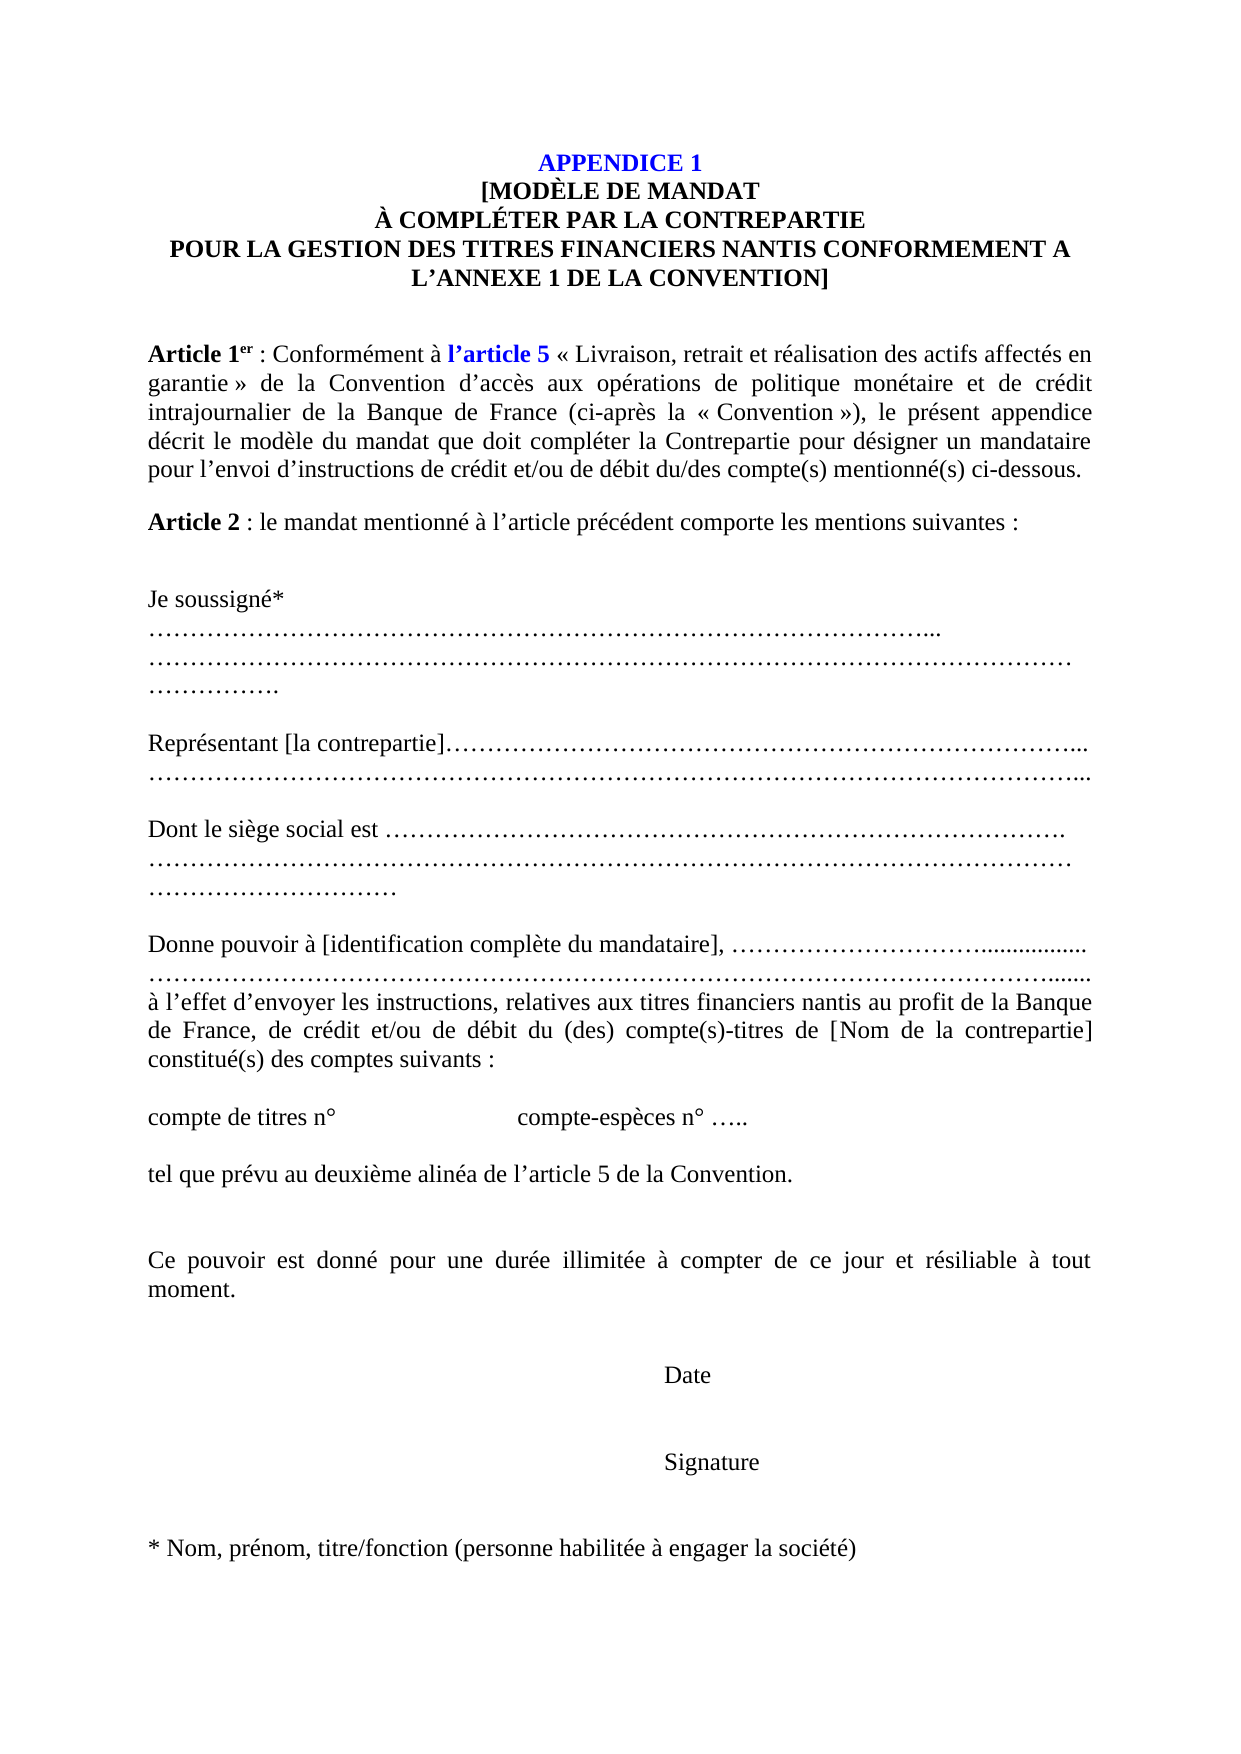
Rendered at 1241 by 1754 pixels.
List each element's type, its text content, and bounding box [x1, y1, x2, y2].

text APPENDICE 1 [148, 148, 1093, 176]
text * Nom, prénom, titre/fonction (personne habilitée à engager la société) [148, 1533, 1093, 1562]
text À COMPLÉTER PAR LA CONTREPARTIE [148, 205, 1093, 234]
text [MODÈLE DE MANDAT [148, 176, 1093, 205]
text Article 1er : Conformément à l’article 5 « Livraison, retrait et réalisation des actifs affectés en garantie » de la Convention d’accès aux opérations de politique monétaire et de crédit intrajournalier de la Banque de France (ci-après la « Convention »), le présent appendice décrit le modèle du mandat que doit compléter la Contrepartie pour désigner un mandataire pour l’envoi d’instructions de crédit et/ou de débit du/des compte(s) mentionné(s) ci-dessous. [148, 339, 1093, 483]
text Je soussigné* [148, 584, 1093, 613]
text …………………………………………………………………………………………………... [148, 757, 1093, 785]
text Donne pouvoir à [identification complète du mandataire], …………………………................. [148, 929, 1093, 958]
text Dont le siège social est ……………………………………………………………………….…………………………………………………………………………………………………………………………… [148, 814, 1093, 900]
text Date [148, 1360, 1093, 1389]
text à l’effet d’envoyer les instructions, relatives aux titres financiers nantis au profit de la Banque de France, de crédit et/ou de débit du (des) compte(s)-titres de [Nom de la contrepartie] constitué(s) des comptes suivants : [148, 987, 1093, 1073]
text Représentant [la contrepartie]…………………………………………………………………... [148, 728, 1093, 757]
text …………………………………………………………………………………...………………………………………………………………………………………………………………. [148, 613, 1093, 699]
text POUR LA GESTION Des titres financiers NANTIS CONFORMEMENT a L’annexe 1 DE LA CONVENTION] [148, 234, 1093, 291]
text Ce pouvoir est donné pour une durée illimitée à compter de ce jour et résiliable à tout moment. [148, 1245, 1093, 1303]
text ………………………………………………………………………………………………....... [148, 958, 1093, 987]
text compte de titres n° compte-espèces n° ….. [148, 1102, 1093, 1130]
text Article 2 : le mandat mentionné à l’article précédent comporte les mentions suivantes : [148, 507, 1093, 536]
text tel que prévu au deuxième alinéa de l’article 5 de la Convention. [148, 1159, 1093, 1188]
text Signature [148, 1447, 1093, 1475]
